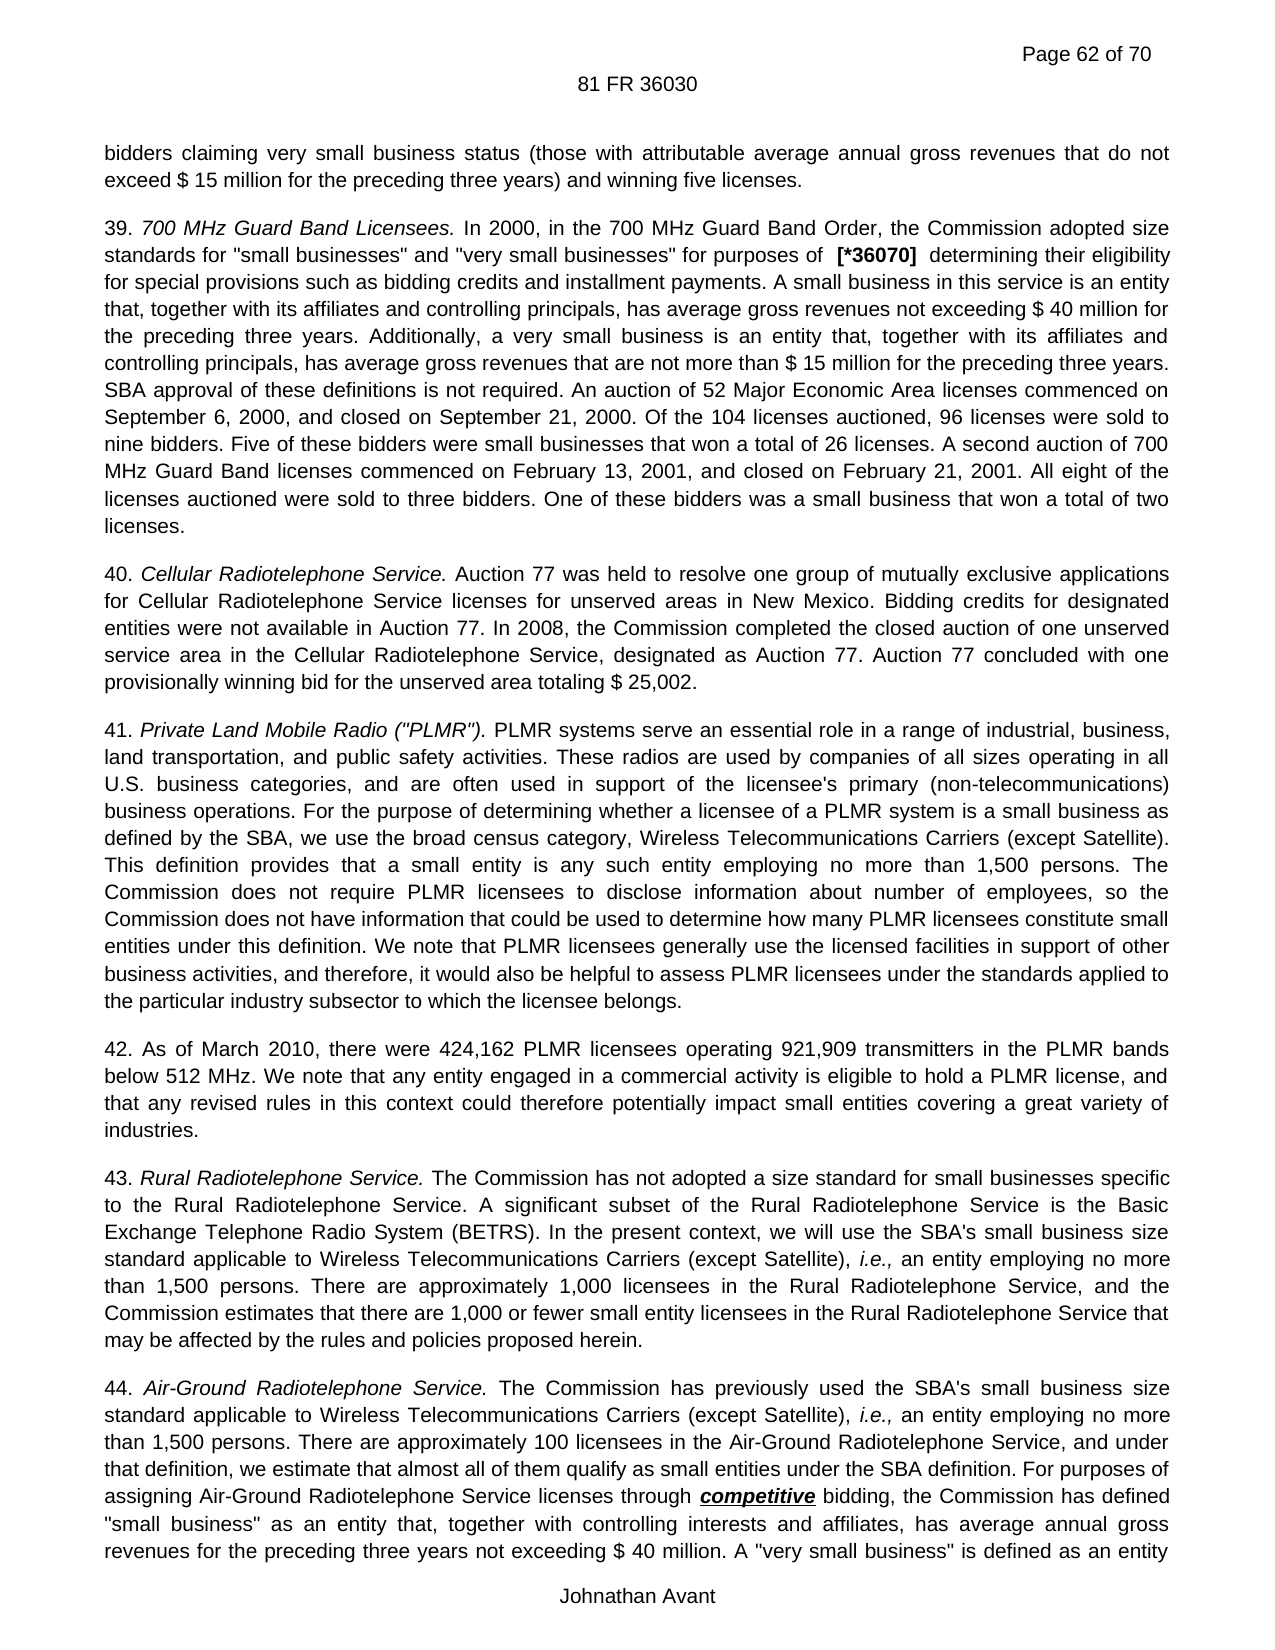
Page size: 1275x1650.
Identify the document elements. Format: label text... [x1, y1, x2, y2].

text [104, 1373, 1171, 1562]
text 42. As of March 2010, there were 424,162 PLMR licensees operating 921,909 transmitters in the PLMR bands below 512 MHz. We note that any entity engaged in a commercial activity is eligible to hold a PLMR license, and that any revised rules in this context could therefore potentially impact small entities covering a great variety of industries. [104, 1033, 1171, 1142]
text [104, 137, 1171, 192]
text 40. Cellular Radiotelephone Service. Auction 77 was held to resolve one group of mutually exclusive applications for Cellular Radiotelephone Service licenses for unserved areas in New Mexico. Bidding credits for designated entities were not available in Auction 77. In 2008, the Commission completed the closed auction of one unserved service area in the Cellular Radiotelephone Service, designated as Auction 77. Auction 77 concluded with one provisionally winning bid for the unserved area totaling $ 25,002. [104, 558, 1171, 694]
text 41. Private Land Mobile Radio ("PLMR"). PLMR systems serve an essential role in a range of industrial, business, land transportation, and public safety activities. These radios are used by companies of all sizes operating in all U.S. business categories, and are often used in support of the licensee's primary (non-telecommunications) business operations. For the purpose of determining whether a licensee of a PLMR system is a small business as defined by the SBA, we use the broad census category, Wireless Telecommunications Carriers (except Satellite). This definition provides that a small entity is any such entity employing no more than 1,500 persons. The Commission does not require PLMR licensees to disclose information about number of employees, so the Commission does not have information that could be used to determine how many PLMR licensees constitute small entities under this definition. We note that PLMR licensees generally use the licensed facilities in support of other business activities, and therefore, it would also be helpful to assess PLMR licensees under the standards applied to the particular industry subsector to which the licensee belongs. [104, 714, 1171, 1012]
text 39. 700 MHz Guard Band Licensees. In 2000, in the 700 MHz Guard Band Order, the Commission adopted size standards for "small businesses" and "very small businesses" for purposes of [*36070] determining their eligibility for special provisions such as bidding credits and installment payments. A small business in this service is an entity that, together with its affiliates and controlling principals, has average gross revenues not exceeding $ 40 million for the preceding three years. Additionally, a very small business is an entity that, together with its affiliates and controlling principals, has average gross revenues that are not more than $ 15 million for the preceding three years. SBA approval of these definitions is not required. An auction of 52 Major Economic Area licenses commenced on September 6, 2000, and closed on September 21, 2000. Of the 104 licenses auctioned, 96 licenses were sold to nine bidders. Five of these bidders were small businesses that won a total of 26 licenses. A second auction of 700 MHz Guard Band licenses commenced on February 13, 2001, and closed on February 21, 2001. All eight of the licenses auctioned were sold to three bidders. One of these bidders was a small business that won a total of two licenses. [104, 212, 1171, 537]
text 43. Rural Radiotelephone Service. The Commission has not adopted a size standard for small businesses specific to the Rural Radiotelephone Service. A significant subset of the Rural Radiotelephone Service is the Basic Exchange Telephone Radio System (BETRS). In the present context, we will use the SBA's small business size standard applicable to Wireless Telecommunications Carriers (except Satellite), i.e., an entity employing no more than 1,500 persons. There are approximately 1,000 licensees in the Rural Radiotelephone Service, and the Commission estimates that there are 1,000 or fewer small entity licensees in the Rural Radiotelephone Service that may be affected by the rules and policies proposed herein. [104, 1162, 1171, 1352]
